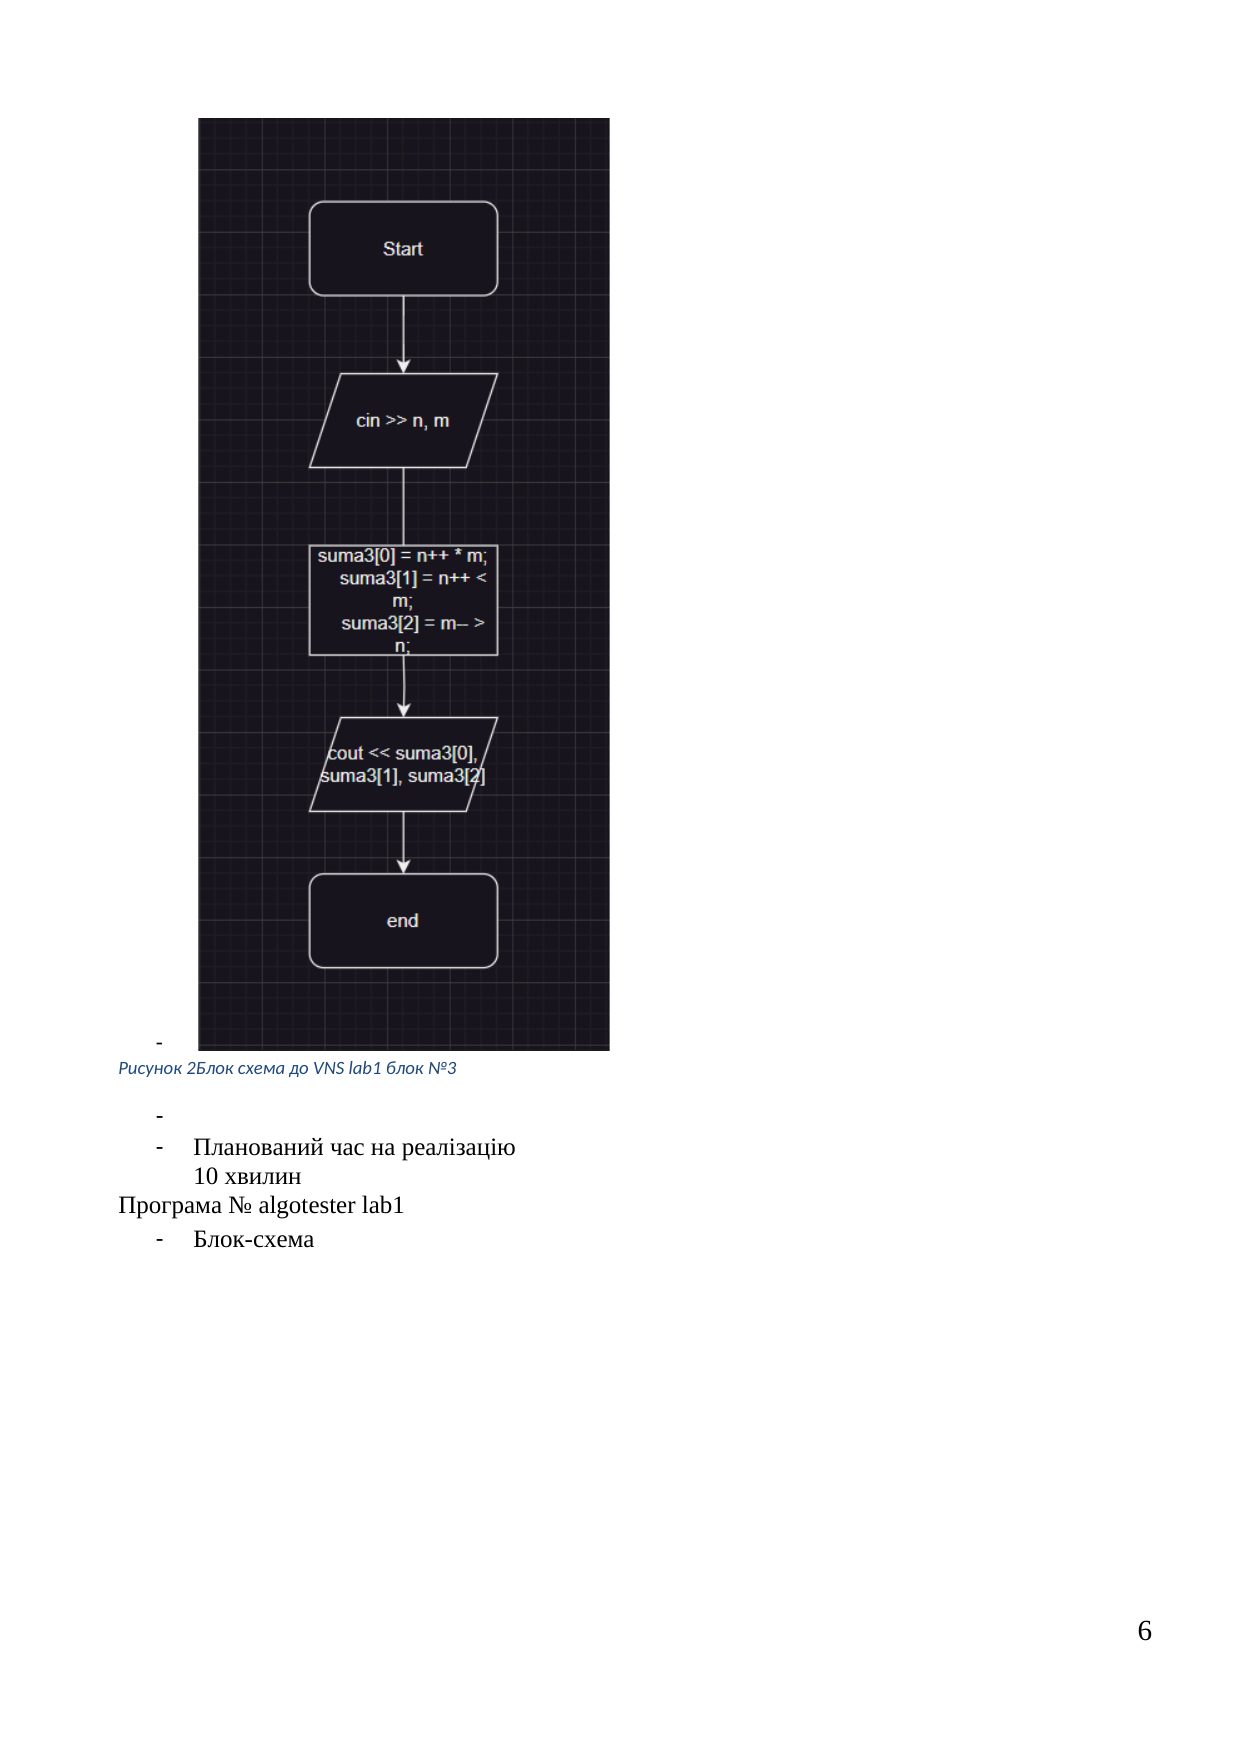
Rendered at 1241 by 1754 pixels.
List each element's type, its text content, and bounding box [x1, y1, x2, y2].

text 10 хвилин [193, 1161, 1152, 1190]
text Програма № algotester lab1 [118, 1190, 1152, 1219]
list Планований час на реалізацію [156, 1131, 1152, 1161]
picture [198, 118, 610, 1051]
list Блок-схема [156, 1223, 1152, 1253]
